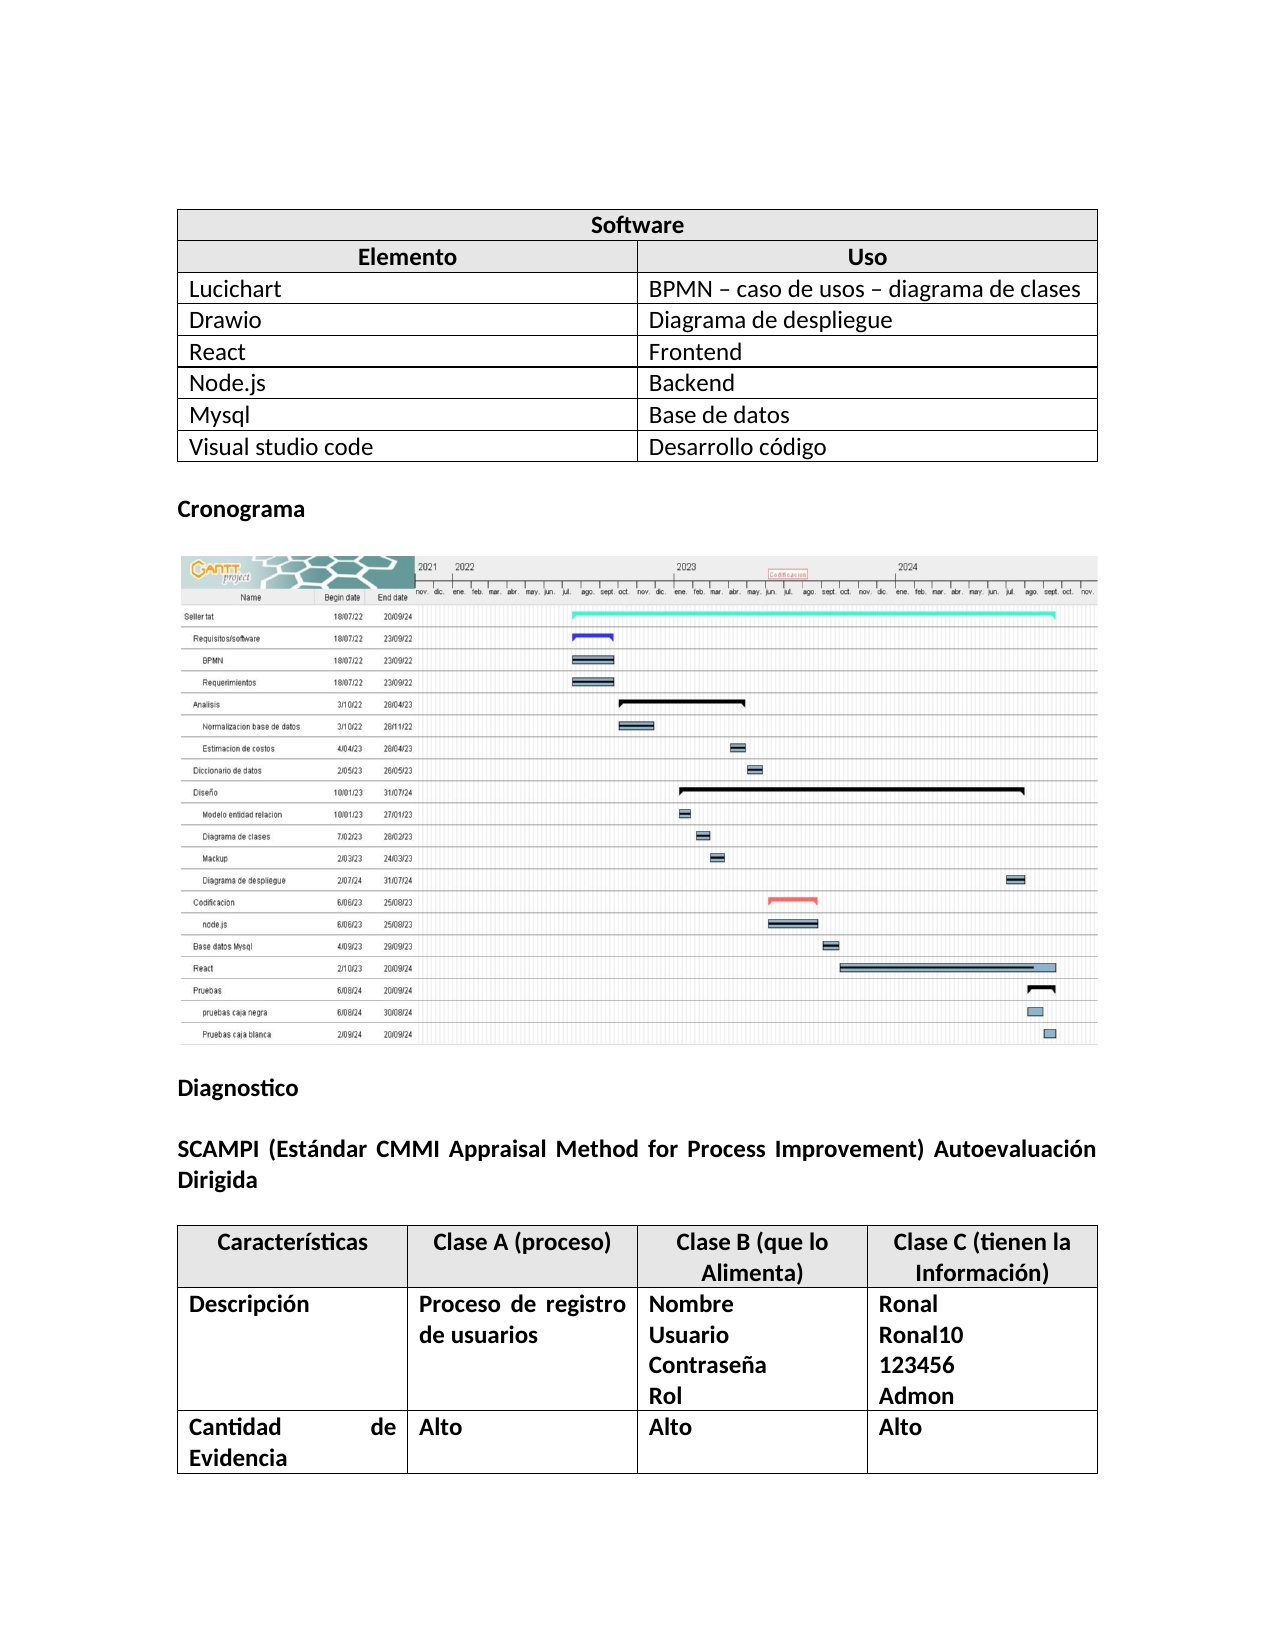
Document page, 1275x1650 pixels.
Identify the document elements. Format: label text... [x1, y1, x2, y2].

table_cell Alto [638, 1411, 867, 1472]
table_header Clase C (tienen la Información) [868, 1226, 1097, 1287]
table_cell Base de datos [638, 399, 1097, 429]
picture [177, 553, 1098, 1047]
text Diagnostico [177, 1073, 1098, 1103]
table_cell Lucichart [178, 273, 637, 303]
text SCAMPI (Estándar CMMI Appraisal Method for Process Improvement) Autoevaluación Dirigida [177, 1134, 1098, 1195]
table_header Software [178, 210, 1097, 240]
table_cell React [178, 336, 637, 366]
table_cell Alto [408, 1411, 637, 1472]
table_cell Proceso de registro de usuarios [408, 1288, 637, 1410]
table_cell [178, 1411, 407, 1472]
table_cell Nombre Usuario Contraseña Rol [638, 1288, 867, 1410]
table_cell Mysql [178, 399, 637, 429]
table_cell Elemento [178, 241, 637, 272]
table_cell Descripción [178, 1288, 407, 1410]
table_cell Alto [868, 1411, 1097, 1472]
table_cell Visual studio code [178, 431, 637, 461]
table_header Características [178, 1226, 407, 1287]
table_cell Frontend [638, 336, 1097, 366]
table_cell BPMN – caso de usos – diagrama de clases [638, 273, 1097, 303]
text Cronograma [177, 493, 1098, 523]
table_header Clase B (que lo Alimenta) [638, 1226, 867, 1287]
table_cell Ronal Ronal10 123456 Admon [868, 1288, 1097, 1410]
table_cell Uso [638, 241, 1097, 272]
table_cell Node.js [178, 368, 637, 398]
table_cell Drawio [178, 304, 637, 335]
table_cell Diagrama de despliegue [638, 304, 1097, 335]
table_cell Desarrollo código [638, 431, 1097, 461]
table_header Clase A (proceso) [408, 1226, 637, 1287]
table_cell Backend [638, 368, 1097, 398]
